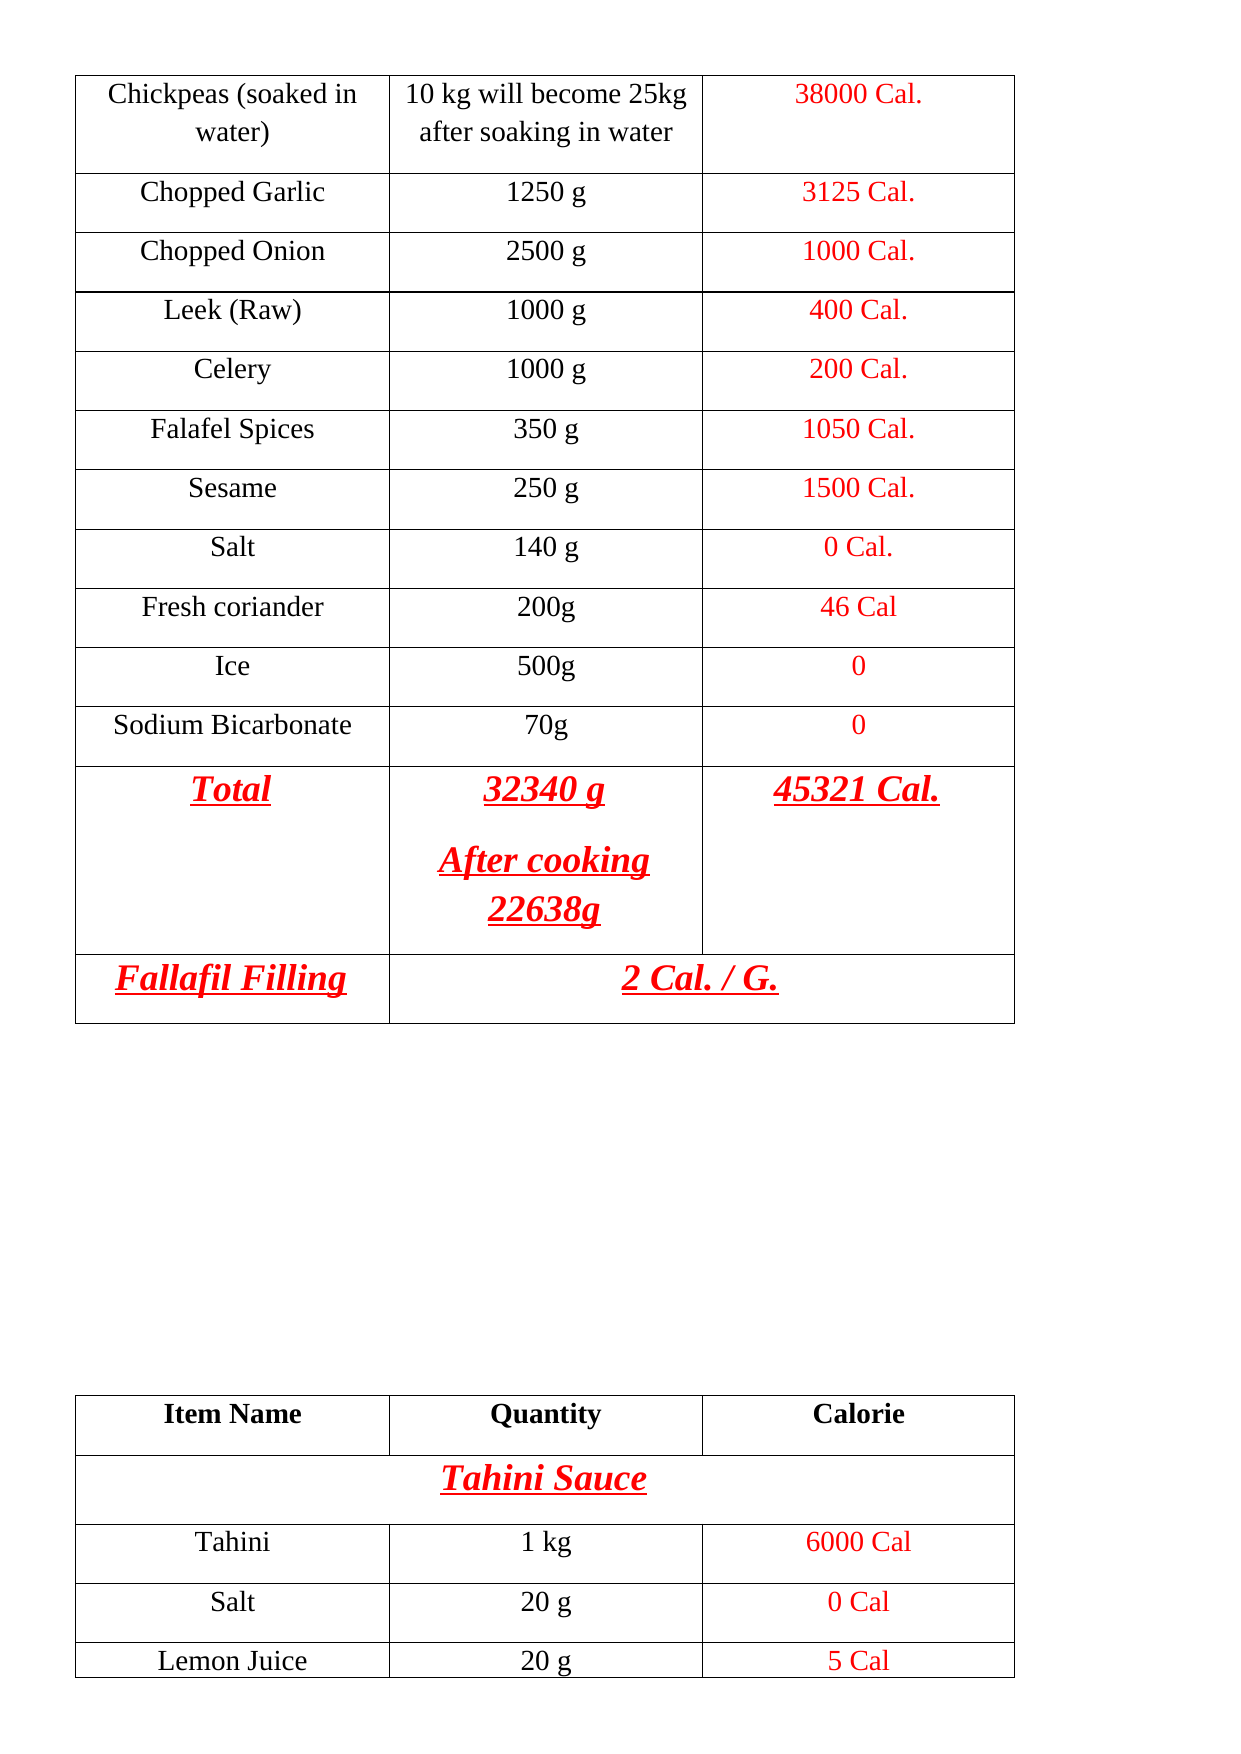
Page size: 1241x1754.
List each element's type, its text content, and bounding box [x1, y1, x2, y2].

table_cell Fallafil Filling [76, 955, 389, 1023]
table_header Calorie [703, 1396, 1014, 1455]
table_cell 0 Cal [703, 1584, 1014, 1642]
table_cell 1050 Cal. [703, 411, 1014, 469]
table_cell Fresh coriander [76, 589, 389, 647]
table_cell Total [76, 767, 389, 954]
table_cell Chickpeas (soaked in water) [76, 76, 389, 173]
table_cell 1000 g [390, 293, 702, 351]
table_cell 32340 g After cooking 22638g [390, 767, 702, 954]
table_header Item Name [76, 1396, 389, 1455]
table_cell 250 g [390, 470, 702, 528]
table_cell 200 Cal. [703, 352, 1014, 410]
table_cell 70g [390, 707, 702, 766]
table_cell 10 kg will become 25kg after soaking in water [390, 76, 702, 173]
table_cell Lemon Juice [76, 1643, 389, 1677]
table_cell 1000 Cal. [703, 233, 1014, 291]
table_cell Celery [76, 352, 389, 410]
table_cell 5 Cal [703, 1643, 1014, 1677]
table_cell Tahini [76, 1525, 389, 1583]
table_cell 1500 Cal. [703, 470, 1014, 528]
table_cell 6000 Cal [703, 1525, 1014, 1583]
table_cell 2 Cal. / G. [390, 955, 1014, 1023]
table_cell 45321 Cal. [703, 767, 1014, 954]
table_cell Chopped Garlic [76, 174, 389, 232]
table_cell Leek (Raw) [76, 293, 389, 351]
table_cell 1000 g [390, 352, 702, 410]
table_header Quantity [390, 1396, 702, 1455]
table_cell 20 g [390, 1643, 702, 1677]
table_cell 200g [390, 589, 702, 647]
table_cell Falafel Spices [76, 411, 389, 469]
table_cell 3125 Cal. [703, 174, 1014, 232]
table_cell Salt [76, 1584, 389, 1642]
table_cell Sodium Bicarbonate [76, 707, 389, 766]
table_cell Ice [76, 648, 389, 706]
table_cell 1 kg [390, 1525, 702, 1583]
table_cell 400 Cal. [703, 293, 1014, 351]
table_cell 46 Cal [703, 589, 1014, 647]
table_cell 140 g [390, 530, 702, 588]
table_cell 2500 g [390, 233, 702, 291]
table_cell Sesame [76, 470, 389, 528]
table_cell Salt [76, 530, 389, 588]
table_cell 20 g [390, 1584, 702, 1642]
table_cell 1250 g [390, 174, 702, 232]
table_cell 0 [703, 707, 1014, 766]
table_cell Tahini Sauce [76, 1456, 1014, 1523]
table_cell 500g [390, 648, 702, 706]
table_cell Chopped Onion [76, 233, 389, 291]
table_cell 38000 Cal. [703, 76, 1014, 173]
table_cell 0 Cal. [703, 530, 1014, 588]
table_cell 0 [703, 648, 1014, 706]
table_cell 350 g [390, 411, 702, 469]
